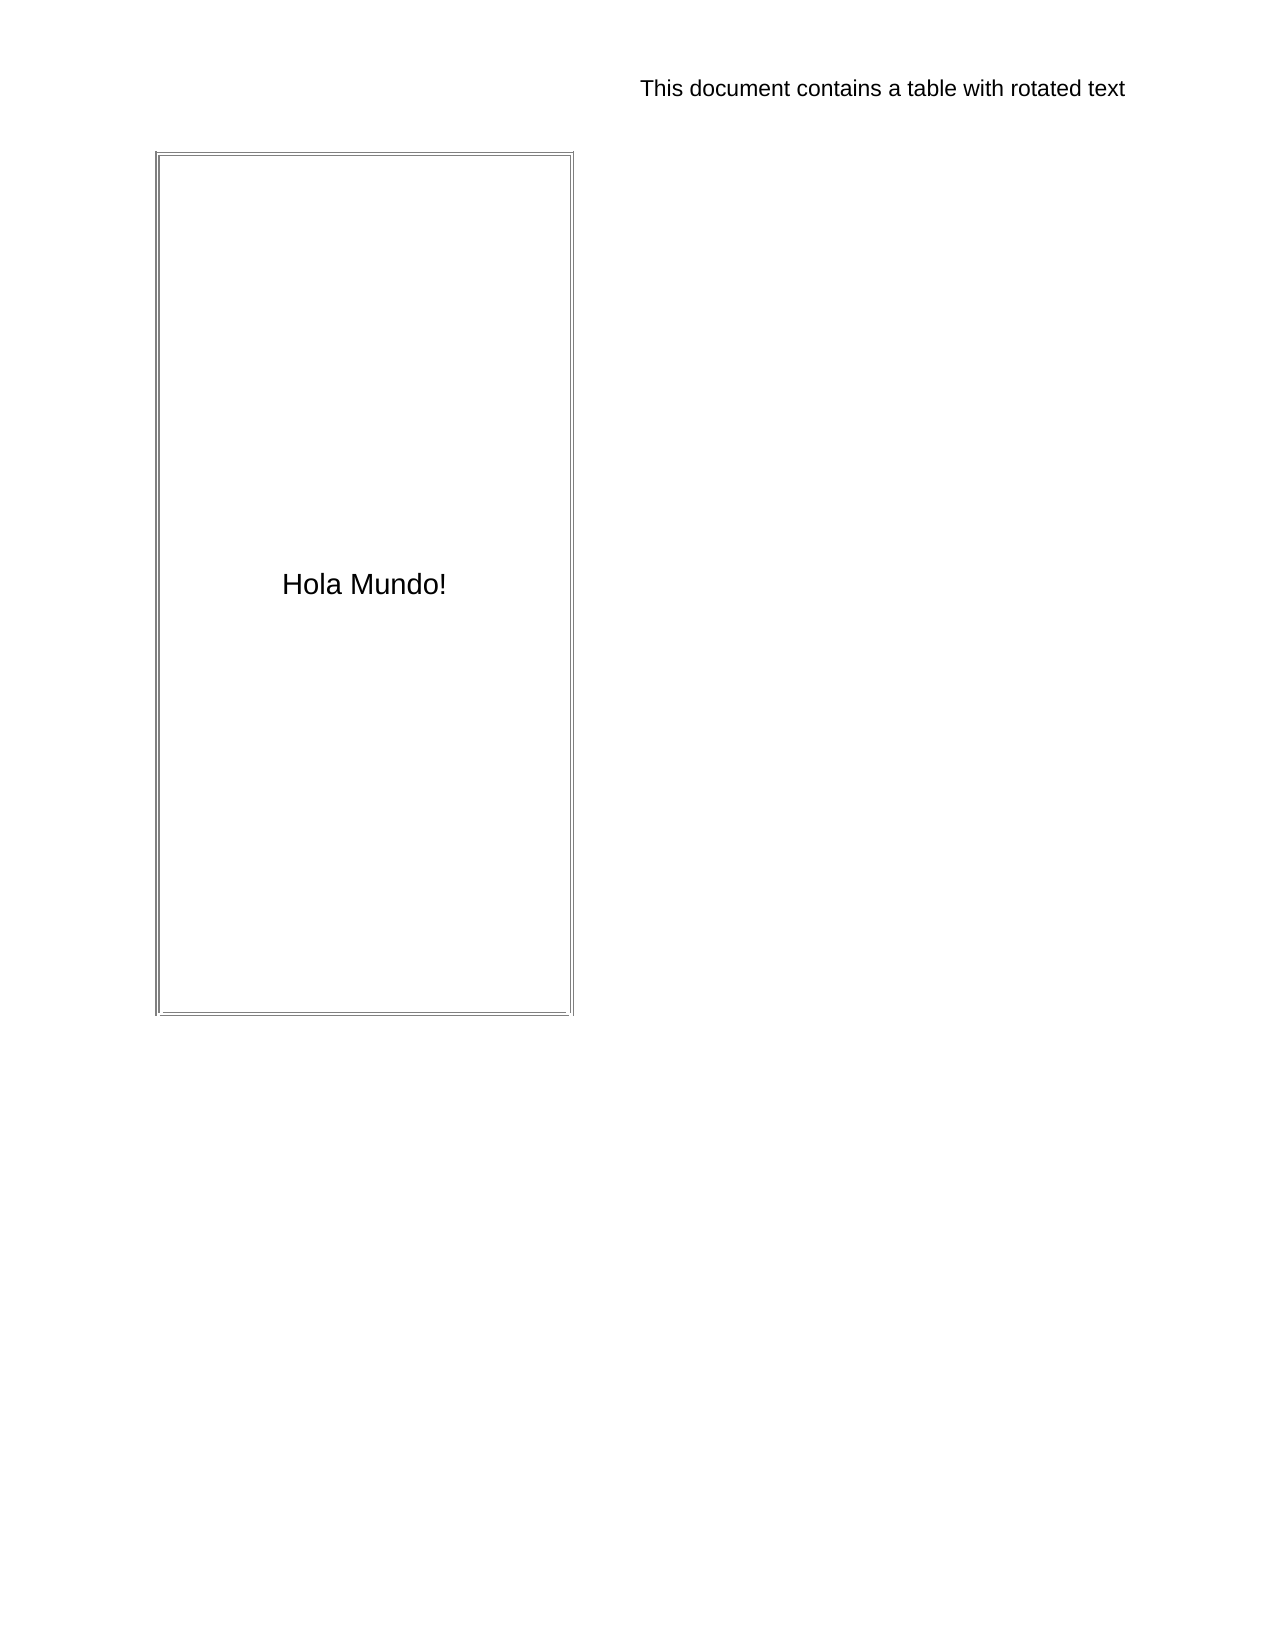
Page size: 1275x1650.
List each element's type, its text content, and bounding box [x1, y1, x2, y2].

table_header Hola Mundo! [160, 156, 570, 1011]
